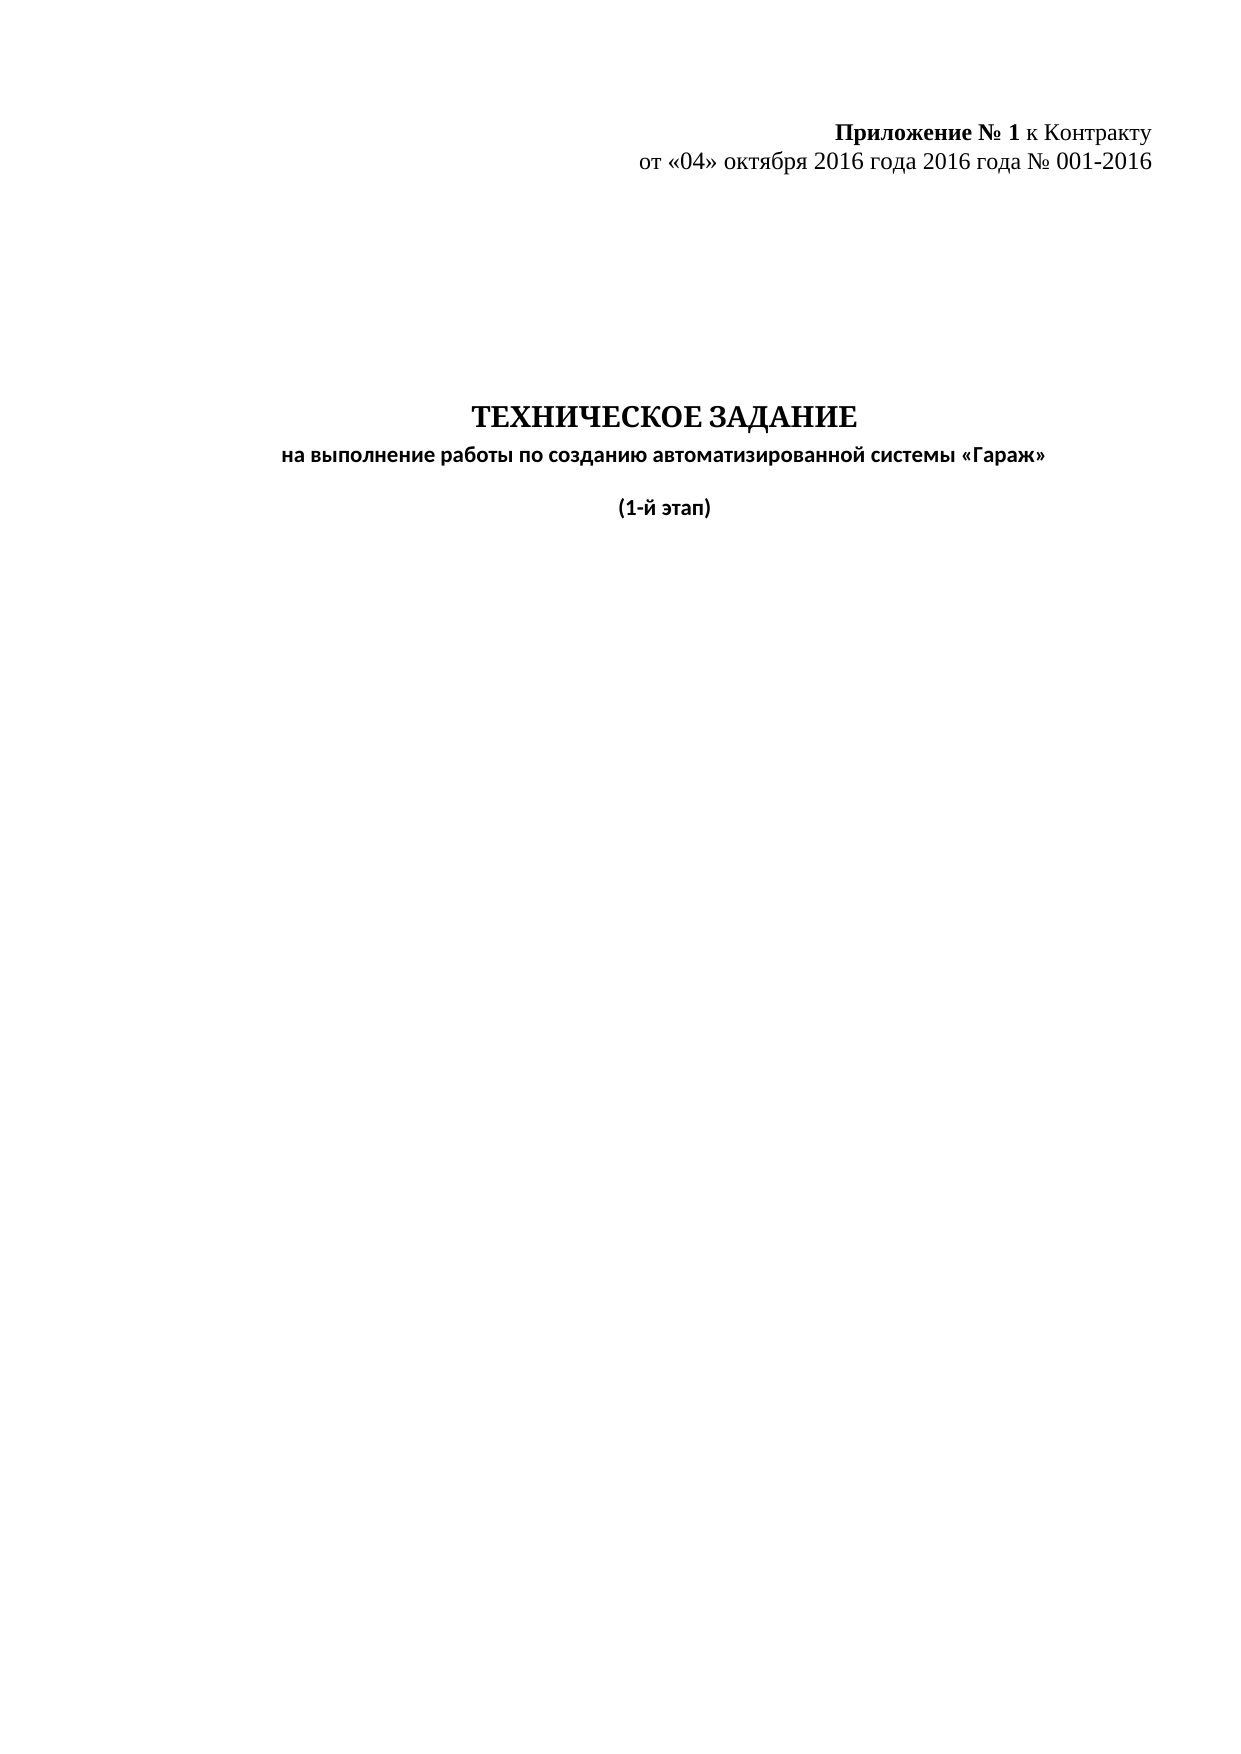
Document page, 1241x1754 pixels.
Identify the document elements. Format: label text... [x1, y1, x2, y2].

text на выполнение работы по созданию автоматизированной системы «Гараж» [177, 441, 1152, 468]
text от «04» октября 2016 года 2016 года № 001-2016 [177, 146, 1152, 174]
text (1-й этап) [177, 493, 1152, 522]
text Приложение № 1 к Контракту [177, 118, 1152, 146]
title ТЕХНИЧЕСКОЕ ЗАДАНИЕ [177, 401, 1152, 434]
